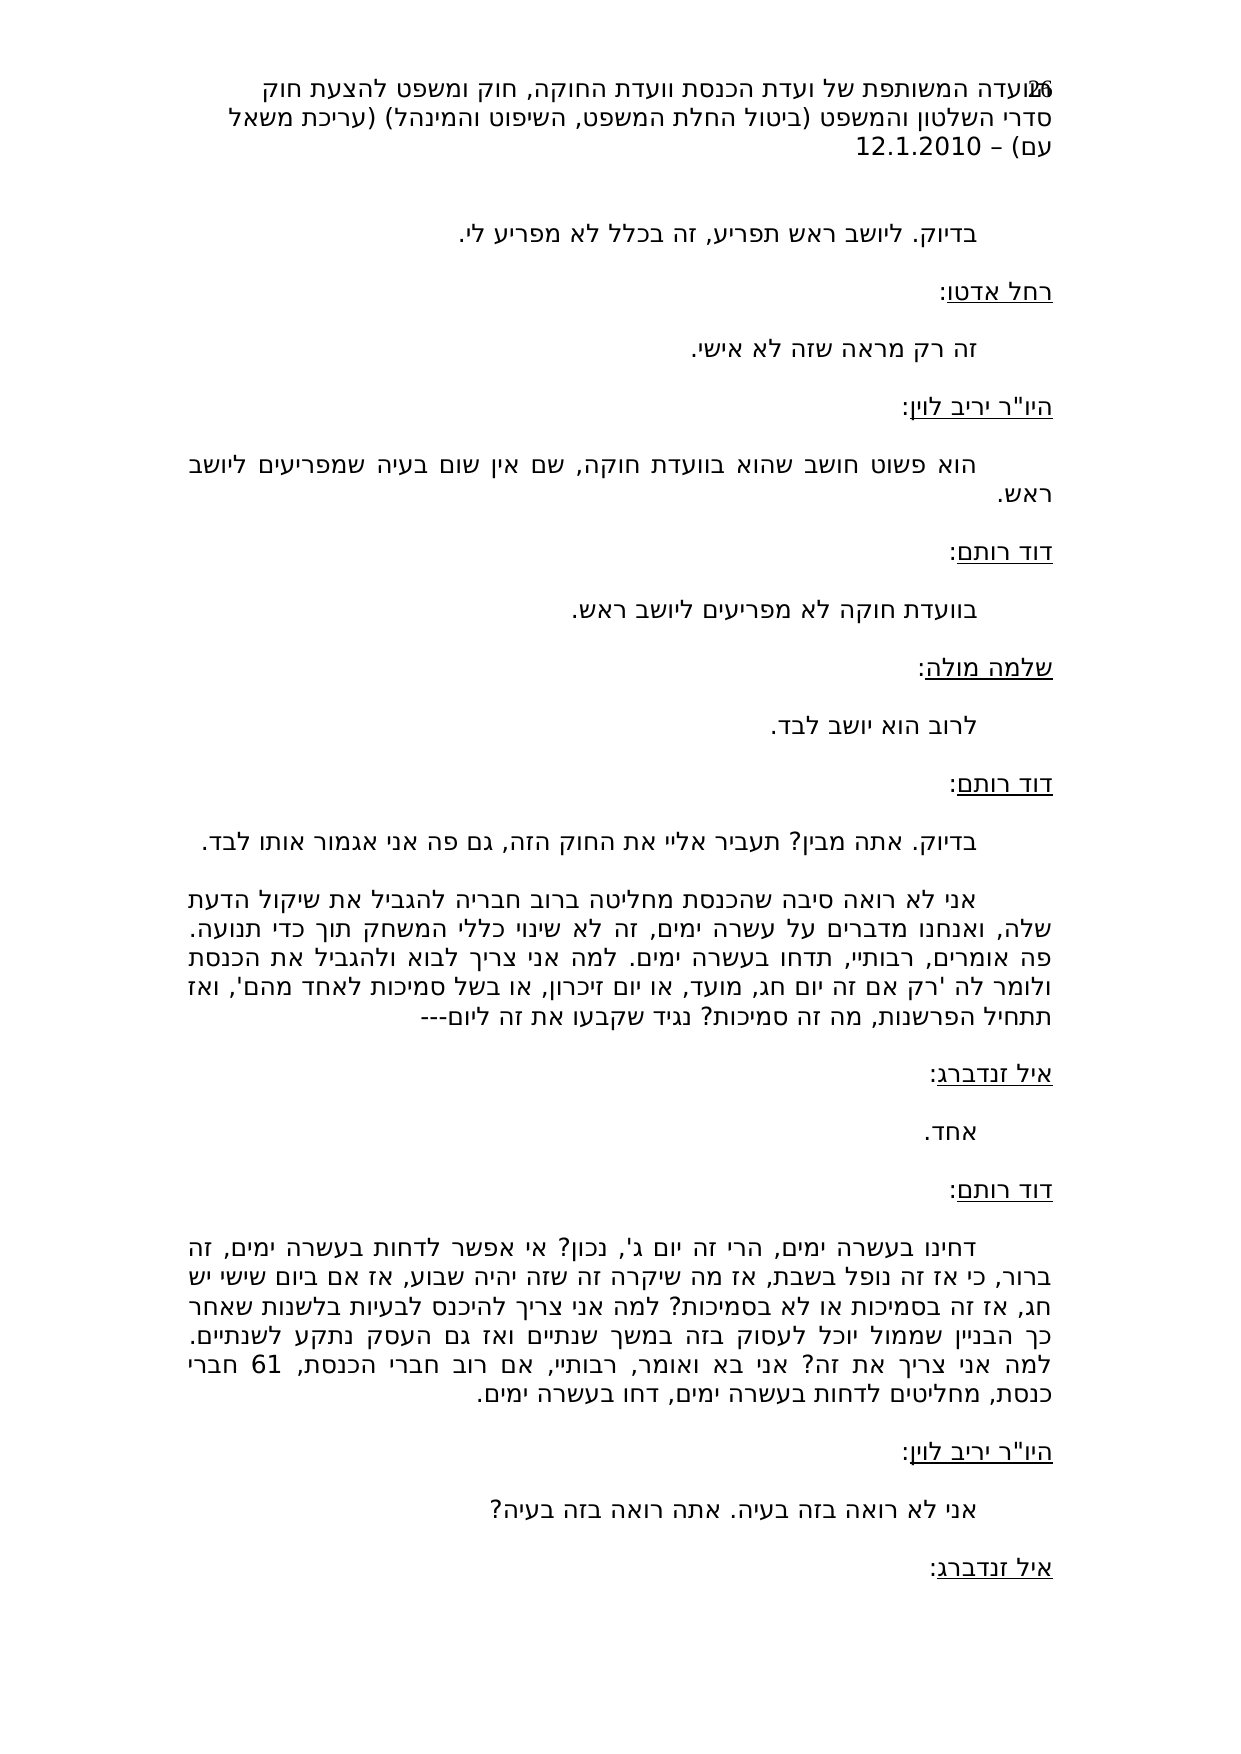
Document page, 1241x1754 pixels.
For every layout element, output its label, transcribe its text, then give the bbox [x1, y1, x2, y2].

text היו"ר יריב לוין: [187, 1437, 1053, 1466]
text לרוב הוא יושב לבד. [187, 711, 1053, 740]
text דוד רותם: [187, 1175, 1053, 1204]
text דוד רותם: [187, 769, 1053, 798]
text אחד. [187, 1117, 1053, 1147]
text אני לא רואה סיבה שהכנסת מחליטה ברוב חבריה להגביל את שיקול הדעת שלה, ואנחנו מדברים על עשרה ימים, זה לא שינוי כללי המשחק תוך כדי תנועה. פה אומרים, רבותיי, תדחו בעשרה ימים. למה אני צריך לבוא ולהגביל את הכנסת ולומר לה 'רק אם זה יום חג, מועד, או יום זיכרון, או בשל סמיכות לאחד מהם', ואז תתחיל הפרשנות, מה זה סמיכות? נגיד שקבעו את זה ליום--- [187, 885, 1053, 1031]
text היו"ר יריב לוין: [187, 392, 1053, 422]
text דוד רותם: [187, 537, 1053, 567]
text הוא פשוט חושב שהוא בוועדת חוקה, שם אין שום בעיה שמפריעים ליושב ראש. [187, 450, 1053, 509]
text שלמה מולה: [187, 653, 1053, 682]
text בדיוק. ליושב ראש תפריע, זה בכלל לא מפריע לי. [187, 219, 1053, 248]
text אני לא רואה בזה בעיה. אתה רואה בזה בעיה? [187, 1495, 1053, 1524]
text זה רק מראה שזה לא אישי. [187, 334, 1053, 364]
text רחל אדטו: [187, 277, 1053, 306]
text בוועדת חוקה לא מפריעים ליושב ראש. [187, 595, 1053, 624]
text איל זנדברג: [187, 1553, 1053, 1582]
text איל זנדברג: [187, 1059, 1053, 1089]
text בדיוק. אתה מבין? תעביר אליי את החוק הזה, גם פה אני אגמור אותו לבד. [187, 827, 1053, 856]
text דחינו בעשרה ימים, הרי זה יום ג', נכון? אי אפשר לדחות בעשרה ימים, זה ברור, כי אז זה נופל בשבת, אז מה שיקרה זה שזה יהיה שבוע, אז אם ביום שישי יש חג, אז זה בסמיכות או לא בסמיכות? למה אני צריך להיכנס לבעיות בלשנות שאחר כך הבניין שממול יוכל לעסוק בזה במשך שנתיים ואז גם העסק נתקע לשנתיים. למה אני צריך את זה? אני בא ואומר, רבותיי, אם רוב חברי הכנסת, 61 חברי כנסת, מחליטים לדחות בעשרה ימים, דחו בעשרה ימים. [187, 1233, 1053, 1408]
